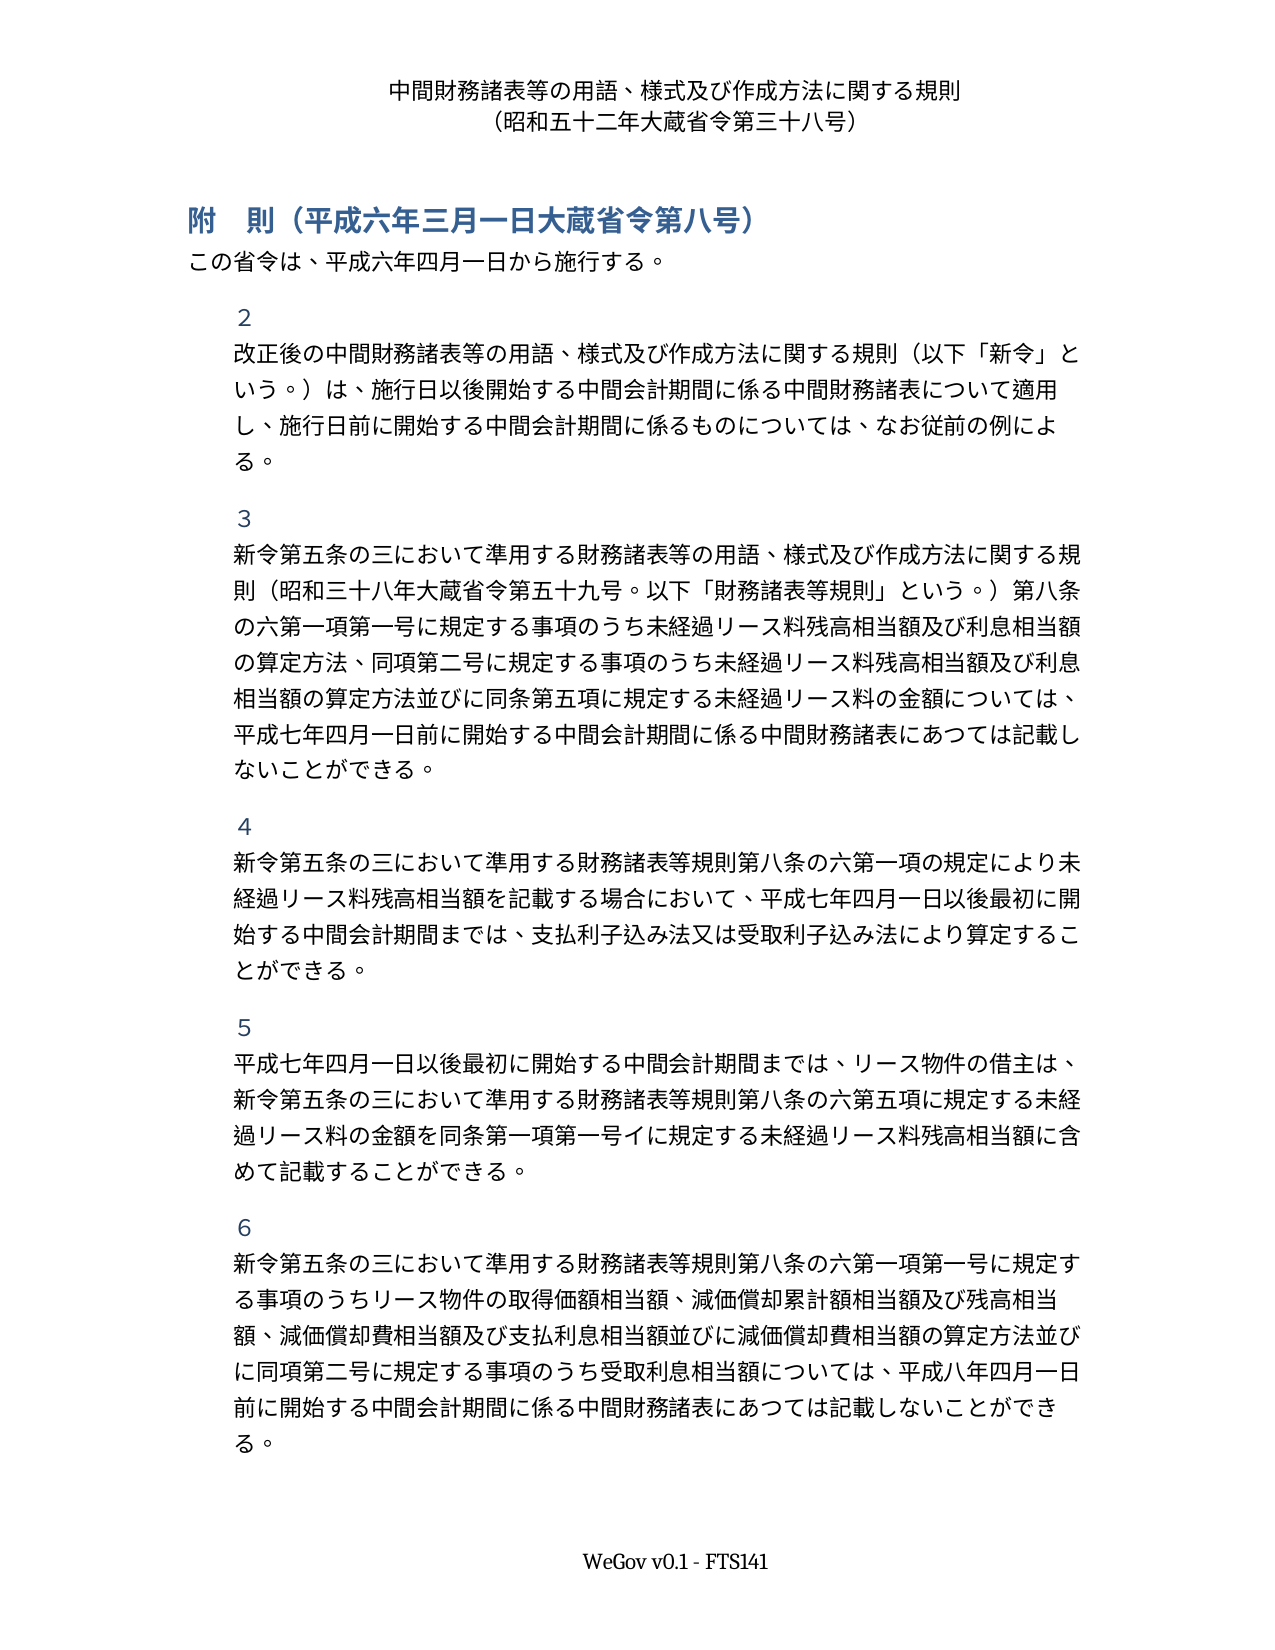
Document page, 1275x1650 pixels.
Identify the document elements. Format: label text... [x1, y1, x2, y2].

subtitle 附 則（平成六年三月一日大蔵省令第八号） [187, 200, 1087, 240]
subtitle ４ [233, 811, 1087, 842]
text 平成七年四月一日以後最初に開始する中間会計期間までは、リース物件の借主は、新令第五条の三において準用する財務諸表等規則第八条の六第五項に規定する未経過リース料の金額を同条第一項第一号イに規定する未経過リース料残高相当額に含めて記載することができる。 [233, 1048, 1087, 1187]
text 新令第五条の三において準用する財務諸表等の用語、様式及び作成方法に関する規則（昭和三十八年大蔵省令第五十九号。以下「財務諸表等規則」という。）第八条の六第一項第一号に規定する事項のうち未経過リース料残高相当額及び利息相当額の算定方法、同項第二号に規定する事項のうち未経過リース料残高相当額及び利息相当額の算定方法並びに同条第五項に規定する未経過リース料の金額については、平成七年四月一日前に開始する中間会計期間に係る中間財務諸表にあつては記載しないことができる。 [233, 539, 1087, 786]
subtitle ２ [233, 302, 1087, 334]
text 新令第五条の三において準用する財務諸表等規則第八条の六第一項第一号に規定する事項のうちリース物件の取得価額相当額、減価償却累計額相当額及び残高相当額、減価償却費相当額及び支払利息相当額並びに減価償却費相当額の算定方法並びに同項第二号に規定する事項のうち受取利息相当額については、平成八年四月一日前に開始する中間会計期間に係る中間財務諸表にあつては記載しないことができる。 [233, 1248, 1087, 1459]
subtitle ３ [233, 503, 1087, 534]
subtitle ６ [233, 1212, 1087, 1243]
subtitle ５ [233, 1012, 1087, 1043]
text 新令第五条の三において準用する財務諸表等規則第八条の六第一項の規定により未経過リース料残高相当額を記載する場合において、平成七年四月一日以後最初に開始する中間会計期間までは、支払利子込み法又は受取利子込み法により算定することができる。 [233, 847, 1087, 986]
text 改正後の中間財務諸表等の用語、様式及び作成方法に関する規則（以下「新令」という。）は、施行日以後開始する中間会計期間に係る中間財務諸表について適用し、施行日前に開始する中間会計期間に係るものについては、なお従前の例による。 [233, 338, 1087, 477]
text この省令は、平成六年四月一日から施行する。 [187, 246, 1087, 277]
